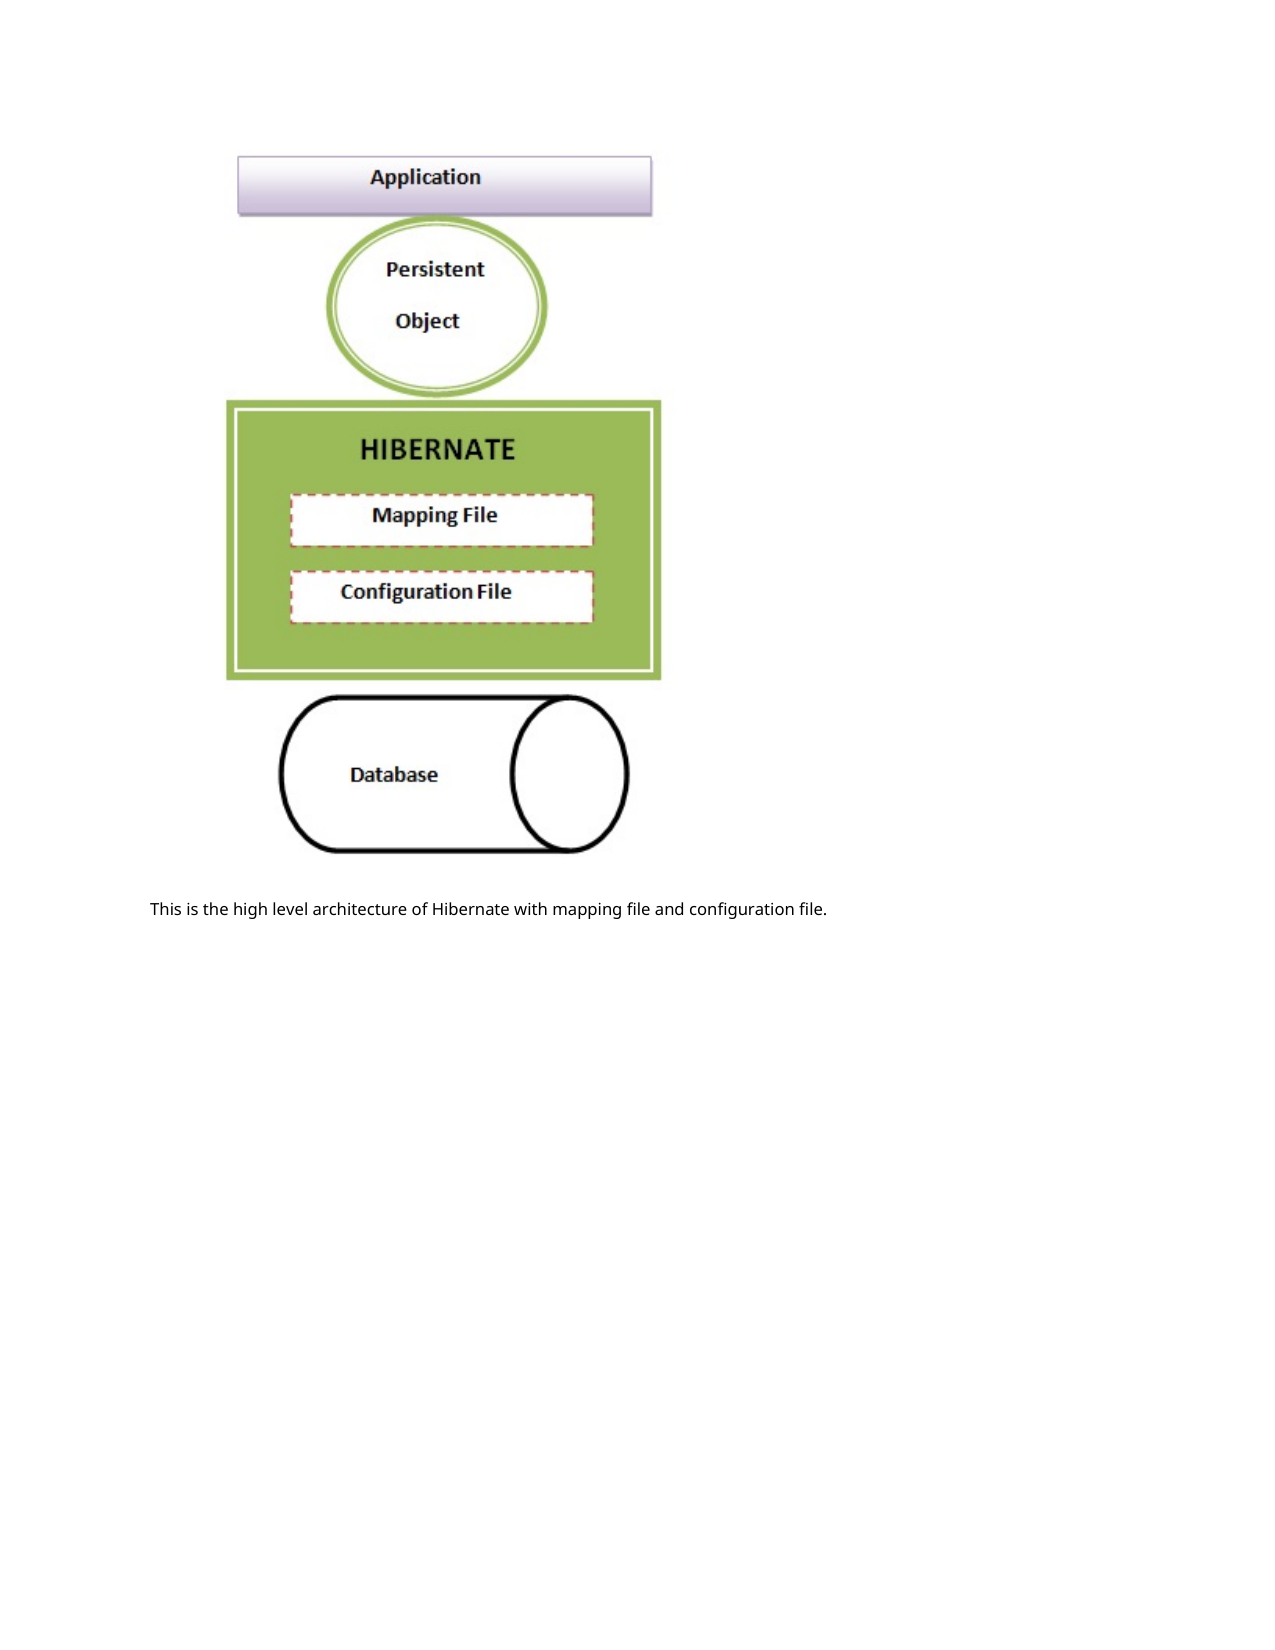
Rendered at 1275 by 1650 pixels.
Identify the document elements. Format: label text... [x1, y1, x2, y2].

text This is the high level architecture of Hibernate with mapping file and configuration file. [150, 890, 1125, 920]
picture [150, 150, 749, 857]
